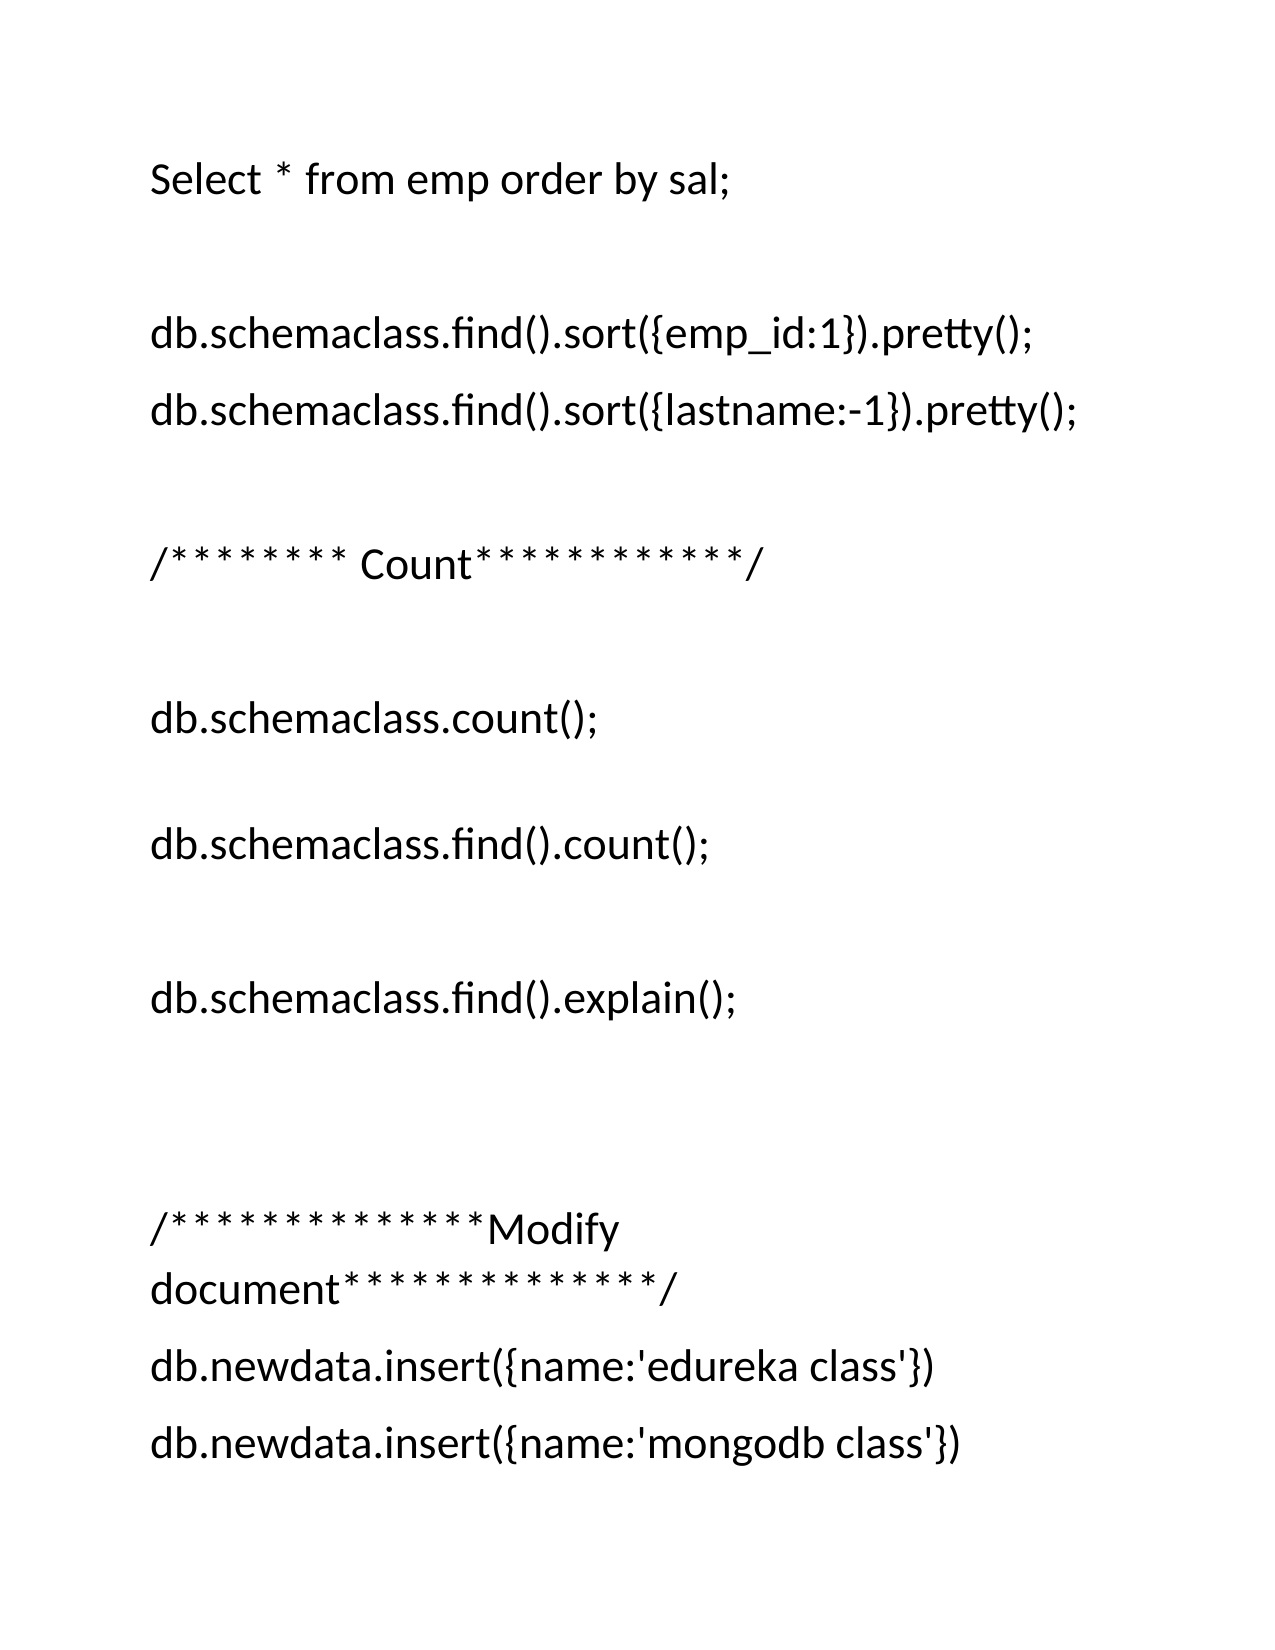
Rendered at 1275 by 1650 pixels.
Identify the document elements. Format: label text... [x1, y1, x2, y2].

text /**************Modify document**************/ [150, 1200, 1125, 1316]
text db.newdata.insert({name:'mongodb class'}) [150, 1414, 1125, 1470]
text db.schemaclass.find().sort({emp_id:1}).pretty(); [150, 304, 1125, 360]
text db.schemaclass.find().sort({lastname:-1}).pretty(); [150, 381, 1125, 437]
text /******** Count************/ [150, 535, 1125, 591]
text db.newdata.insert({name:'edureka class'}) [150, 1337, 1125, 1393]
text db.schemaclass.count(); [150, 689, 1125, 745]
text db.schemaclass.find().count(); [150, 815, 1125, 871]
text Select * from emp order by sal; [150, 150, 1125, 206]
text db.schemaclass.find().explain(); [150, 969, 1125, 1025]
